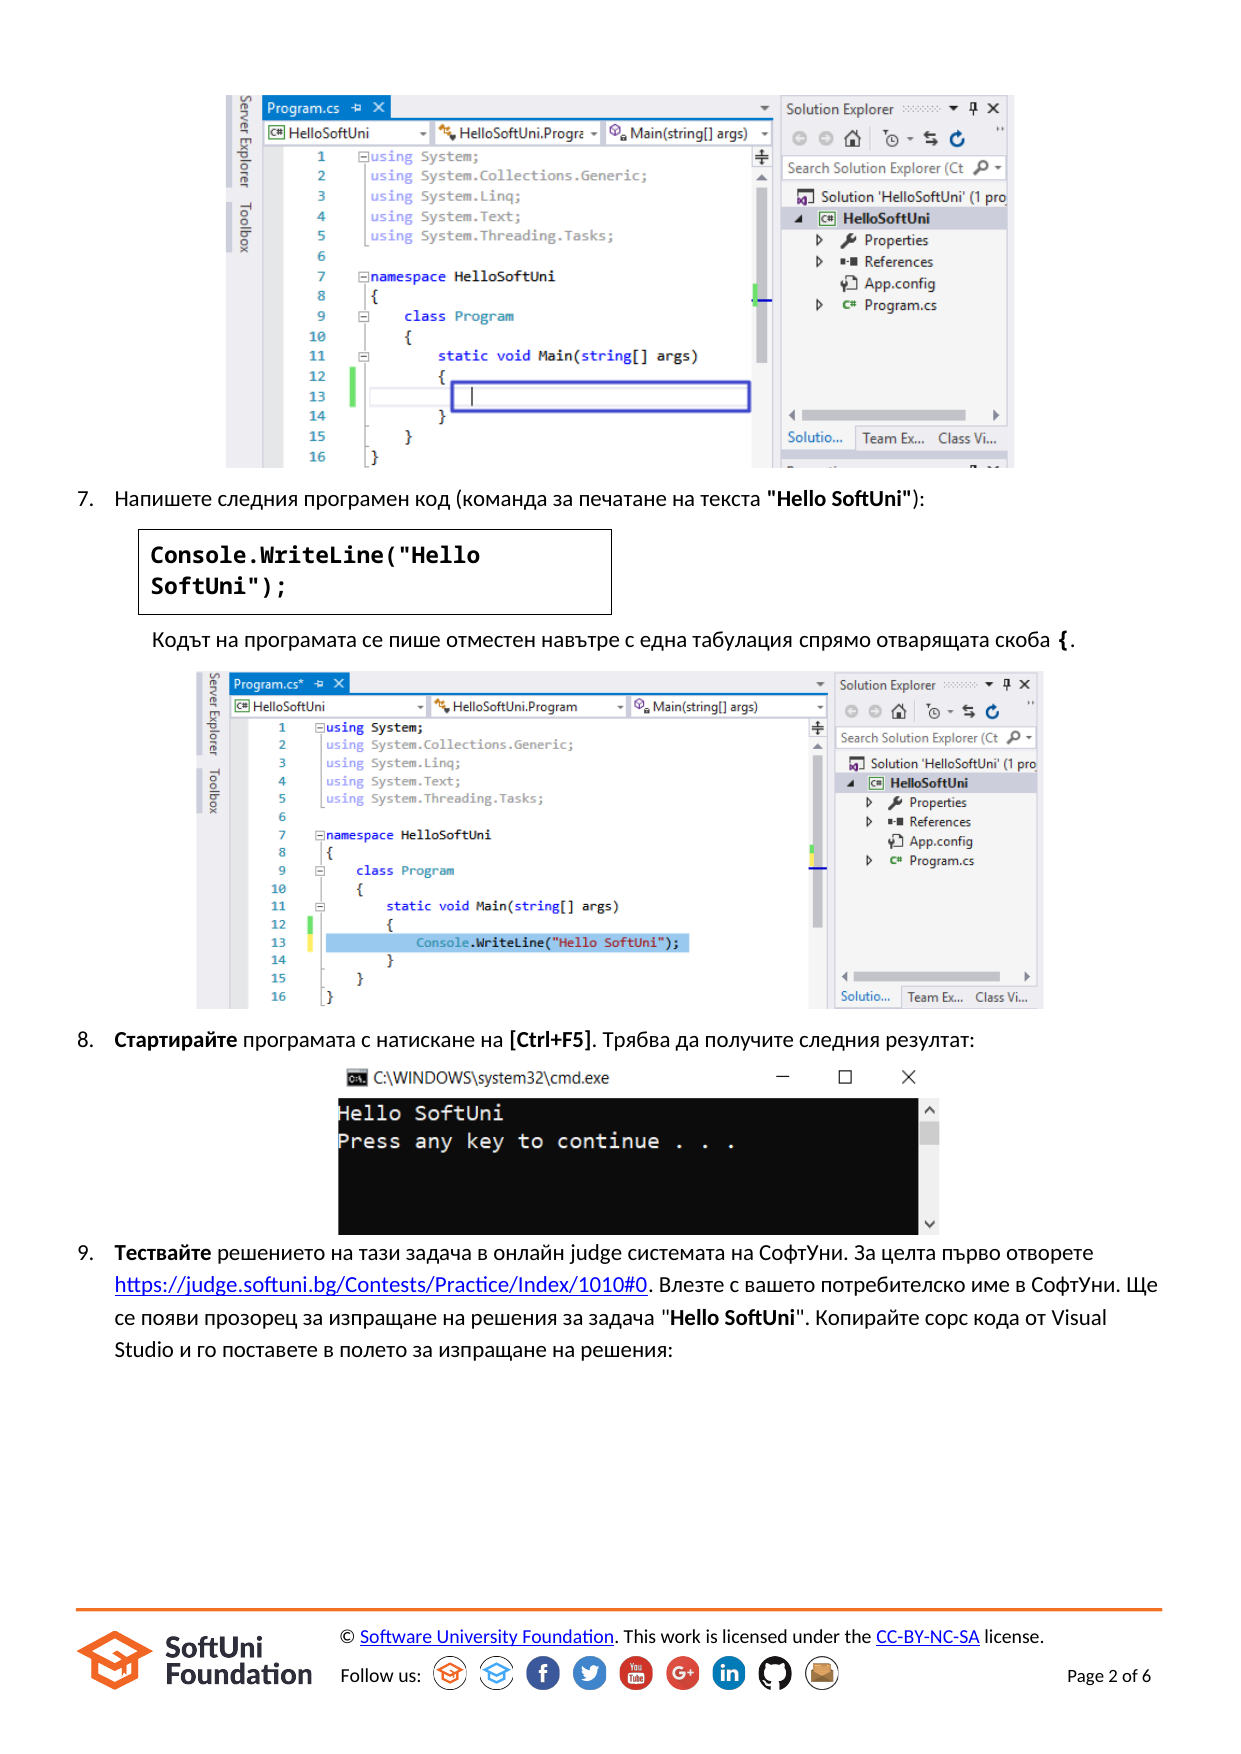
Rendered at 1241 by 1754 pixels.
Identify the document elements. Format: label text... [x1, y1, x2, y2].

picture [619, 1656, 653, 1690]
picture [712, 1680, 722, 1690]
picture [666, 1656, 700, 1690]
picture [736, 1680, 746, 1690]
text Кодът на програмата се пише отместен навътре с една табулация спрямо отварящата скоба {. [77, 623, 1163, 654]
picture [338, 1057, 940, 1235]
picture [76, 1631, 312, 1690]
picture [433, 1656, 467, 1690]
list Напишете следния програмен код (команда за печатане на текста "Hello SoftUni"): [77, 484, 1163, 513]
picture [736, 1656, 746, 1666]
picture [225, 95, 1015, 468]
picture [712, 1656, 722, 1666]
picture [805, 1656, 839, 1690]
picture [480, 1656, 513, 1690]
picture [573, 1656, 607, 1690]
picture [526, 1656, 560, 1690]
list Стартирайте програмата с натискане на [Ctrl+F5]. Трябва да получите следния резултат: [77, 1026, 1163, 1054]
table_header Console.WriteLine("Hello SoftUni"); [139, 530, 611, 614]
list Тествайте решението на тази задача в онлайн judge системата на СофтУни. За целта първо отворете https://judge.softuni.bg/Contests/Practice/Index/1010#0. Влезте с вашето потребителско име в СофтУни. Ще се появи прозорец за изпращане на решения за задача "Hello SoftUni". Копирайте сорс кода от Visual Studio и го поставете в полето за изпращане на решения: [77, 1238, 1163, 1363]
picture [727, 1670, 738, 1680]
picture [758, 1656, 792, 1690]
picture [196, 671, 1044, 1009]
